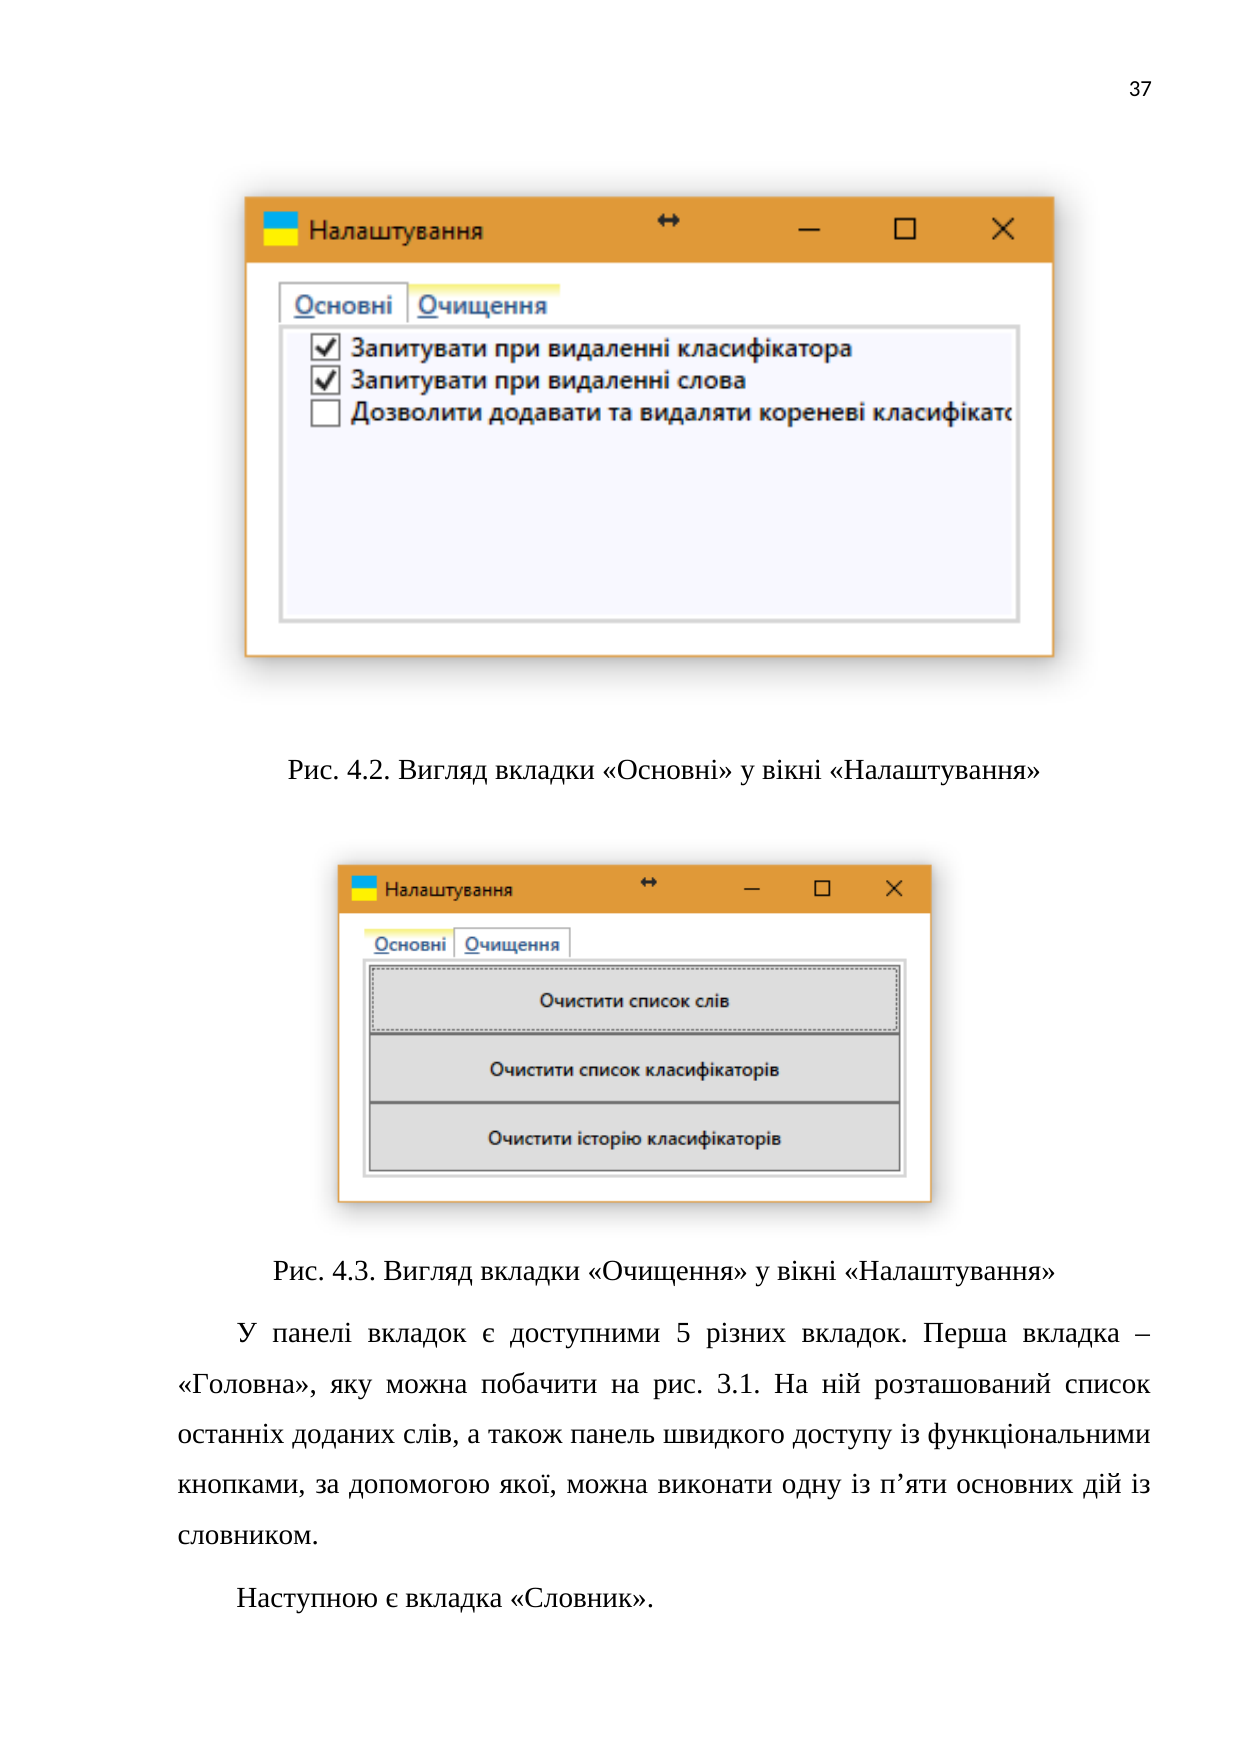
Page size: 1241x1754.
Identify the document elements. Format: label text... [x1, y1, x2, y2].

picture [177, 130, 1123, 726]
text У панелі вкладок є доступними 5 різних вкладок. Перша вкладка – «Головна», яку можна побачити на рис. 3.1. На ній розташований список останніх доданих слів, а також панель швидкого доступу із функціональними кнопками, за допомогою якої, можна виконати одну із п’яти основних дій із словником. [177, 1316, 1152, 1550]
text Рис. 4.2. Вигляд вкладки «Основні» у вікні «Налаштування» [177, 752, 1152, 786]
picture [288, 815, 982, 1253]
text Наступною є вкладка «Словник». [177, 1580, 1152, 1613]
text Рис. 4.3. Вигляд вкладки «Очищення» у вікні «Налаштування» [177, 1253, 1152, 1286]
